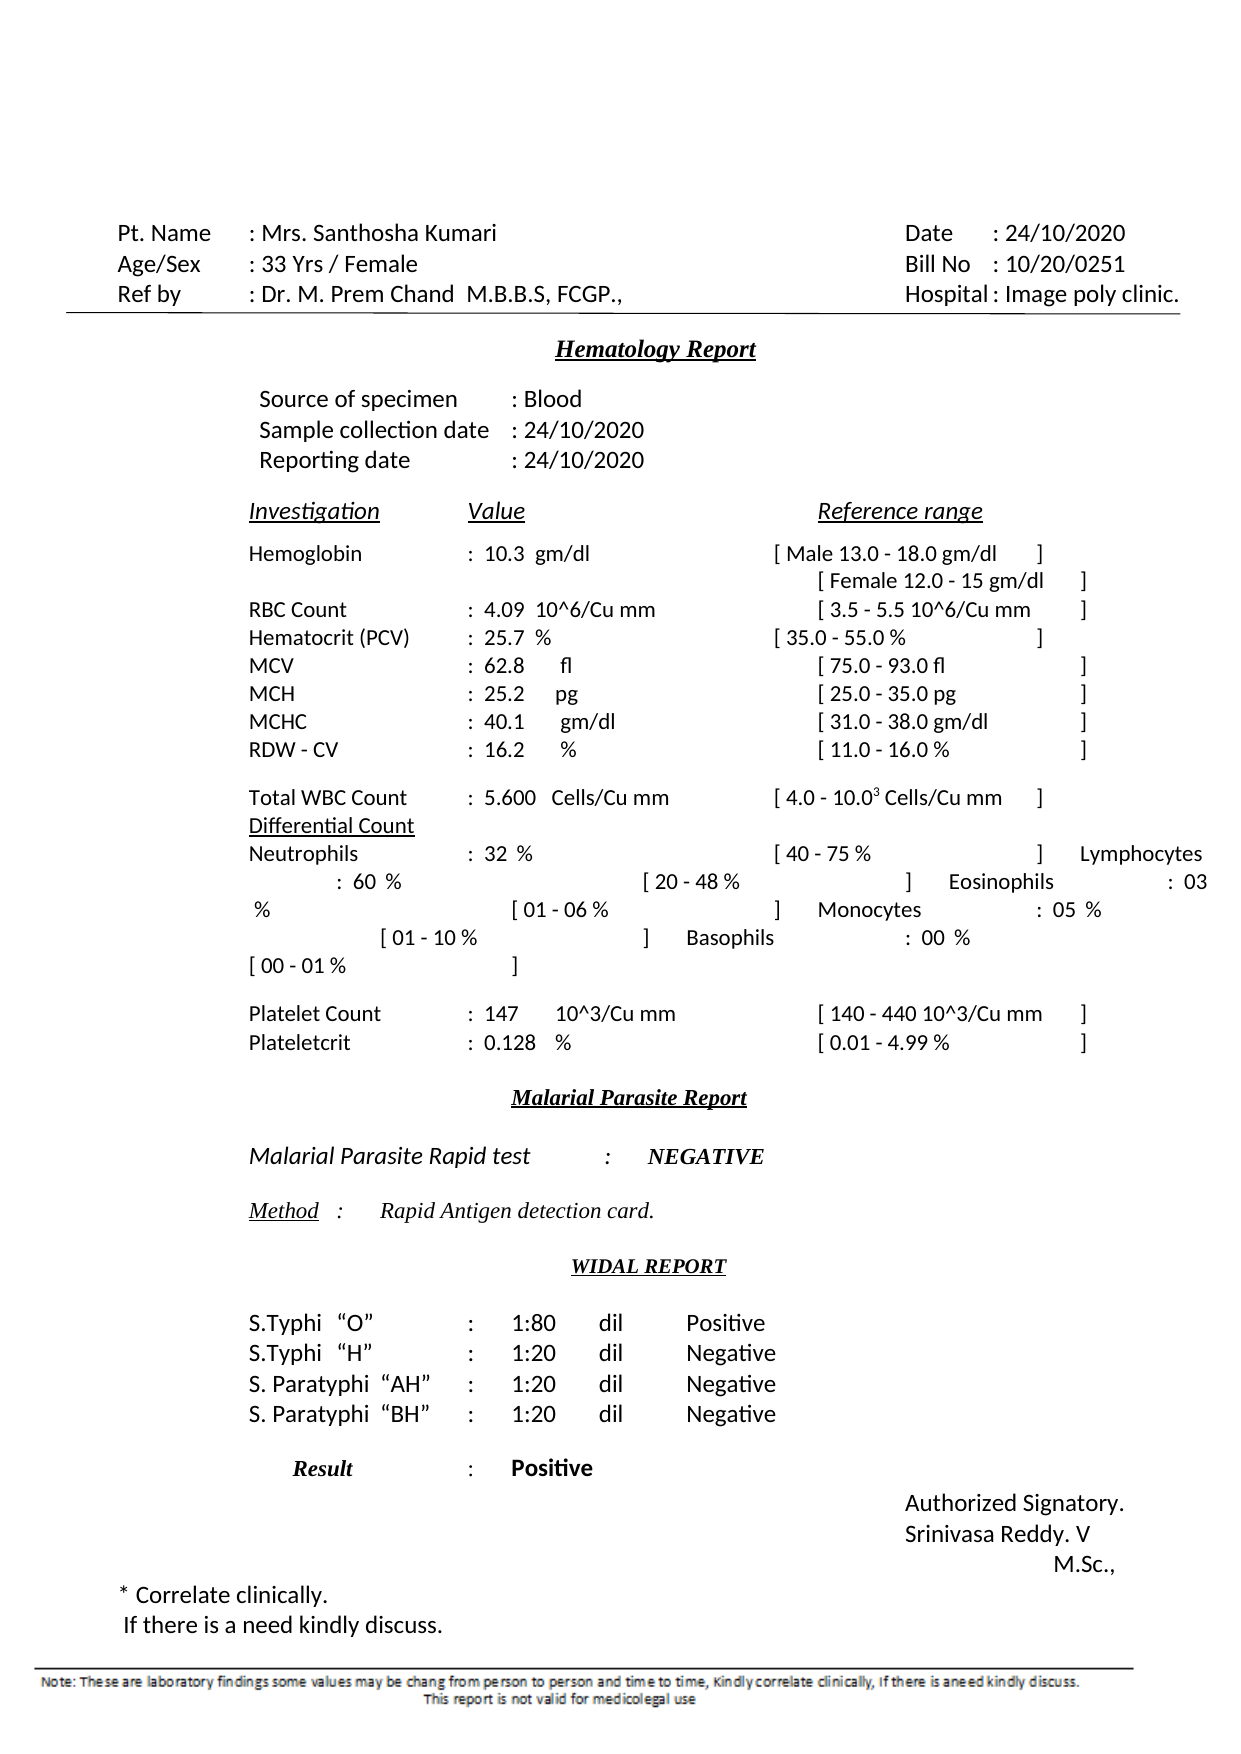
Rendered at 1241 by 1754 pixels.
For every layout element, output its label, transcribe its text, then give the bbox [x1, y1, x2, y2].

text MCHC : 40.1 gm/dl [ 31.0 - 38.0 gm/dl ] [205, 707, 1210, 735]
text Plateletcrit : 0.128 % [ 0.01 - 4.99 % ] [205, 1028, 1210, 1056]
text MCH : 25.2 pg [ 25.0 - 35.0 pg ] [205, 679, 1210, 707]
text Neutrophils : 32 % [ 40 - 75 % ] Lymphocytes : 60 % [ 20 - 48 % ] Eosinophils : 03 % [ 01 - 06 % ] Monocytes : 05 % [ 01 - 10 % ] Basophils : 00 % [ 00 - 01 % ] [205, 839, 1210, 979]
text Investigation Value Reference range [205, 495, 1210, 526]
text Pt. Name : Mrs. Santhosha Kumari Date : 24/10/2020 [74, 217, 1210, 248]
text Source of specimen : Blood [259, 383, 1210, 414]
text M.Sc., [992, 1548, 1210, 1579]
text Authorized Signatory. [905, 1487, 1210, 1518]
text Ref by : Dr. M. Prem Chand M.B.B.S, FCGP., Hospital : Image poly clinic. [74, 278, 1210, 309]
text If there is a need kindly discuss. [74, 1609, 1210, 1640]
text S. Paratyphi “BH” : 1:20 dil Negative [205, 1399, 1210, 1429]
text [ Female 12.0 - 15 gm/dl ] [774, 567, 1210, 595]
text Platelet Count : 147 10^3/Cu mm [ 140 - 440 10^3/Cu mm ] [205, 999, 1210, 1028]
text MCV : 62.8 fl [ 75.0 - 93.0 fl ] [205, 651, 1210, 679]
text * Correlate clinically. [74, 1579, 1210, 1609]
text Hematology Report [511, 334, 1210, 363]
text S.Typhi “O” : 1:80 dil Positive [205, 1307, 1210, 1338]
text Malarial Parasite Report [120, 1084, 1210, 1110]
text Result : Positive [249, 1452, 1210, 1483]
text Srinivasa Reddy. V [861, 1518, 1210, 1548]
text Method : Rapid Antigen detection card. [205, 1197, 1210, 1224]
text Hematocrit (PCV) : 25.7 % [ 35.0 - 55.0 % ] [205, 623, 1210, 651]
text Differential Count [205, 811, 1210, 839]
text WIDAL REPORT [555, 1254, 1210, 1278]
picture [30, 1665, 1137, 1709]
text RBC Count : 4.09 10^6/Cu mm [ 3.5 - 5.5 10^6/Cu mm ] [205, 595, 1210, 623]
text Malarial Parasite Rapid test : NEGATIVE [205, 1141, 1210, 1171]
text S.Typhi “H” : 1:20 dil Negative [205, 1338, 1210, 1368]
text S. Paratyphi “AH” : 1:20 dil Negative [205, 1368, 1210, 1399]
text RDW - CV : 16.2 % [ 11.0 - 16.0 % ] [205, 735, 1210, 763]
text Age/Sex : 33 Yrs / Female Bill No : 10/20/0251 [74, 248, 1210, 278]
text Hemoglobin : 10.3 gm/dl [ Male 13.0 - 18.0 gm/dl ] [205, 539, 1210, 567]
text Total WBC Count : 5.600 Cells/Cu mm [ 4.0 - 10.03 Cells/Cu mm ] [205, 783, 1210, 811]
text Reporting date : 24/10/2020 [259, 444, 1210, 475]
text Sample collection date : 24/10/2020 [259, 414, 1210, 444]
